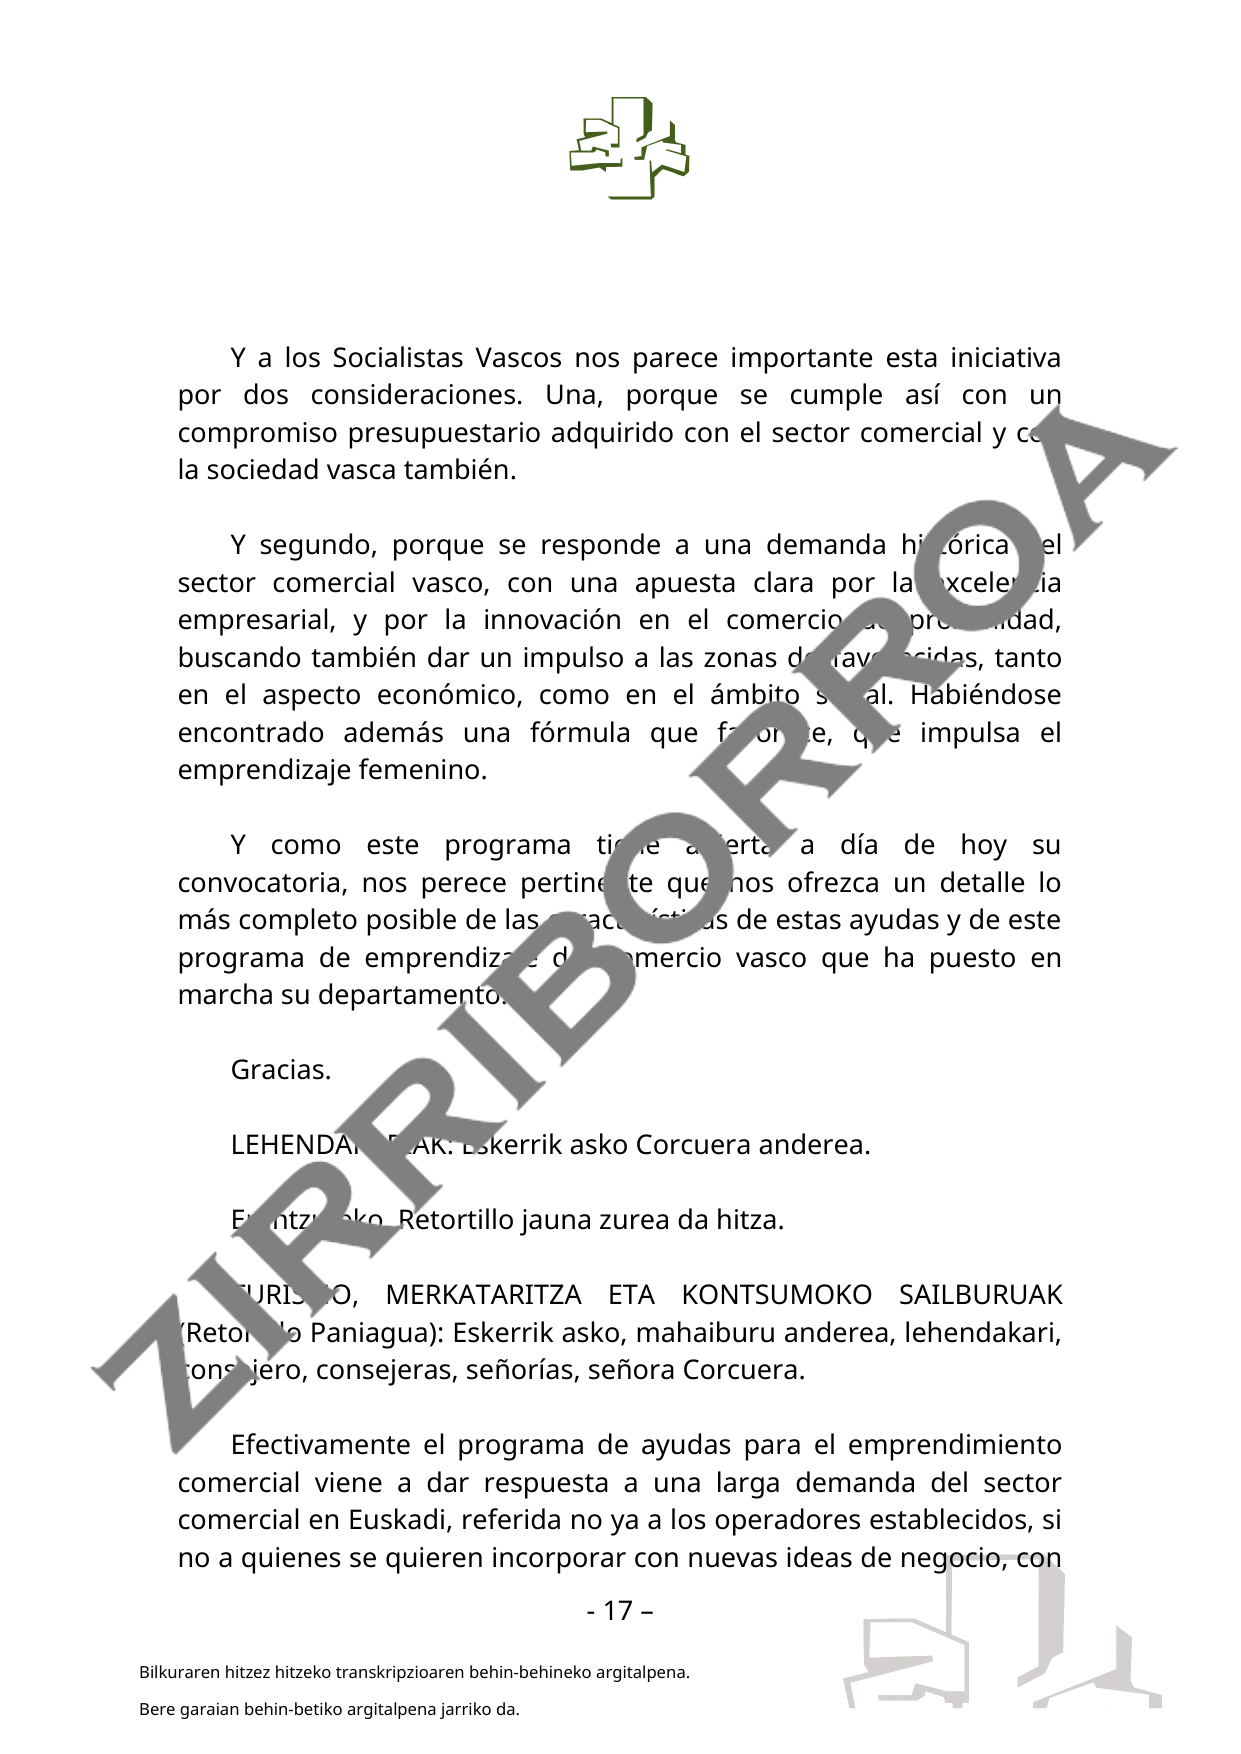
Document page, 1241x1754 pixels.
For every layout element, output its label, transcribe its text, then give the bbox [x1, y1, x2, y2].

text Gracias. [509, 1050, 1063, 1087]
text Erantzuteko, Retortillo jauna zurea da hitza. [396, 1200, 1063, 1237]
picture [540, 74, 718, 223]
text TURISMO, MERKATARITZA ETA KONTSUMOKO SAILBURUAK (Retortillo Paniagua): Eskerrik asko, mahaiburu anderea, lehendakari, consejero, consejeras, señorías, señora Corcuera. [177, 1275, 1063, 1387]
text Gracias. [177, 1050, 500, 1087]
text LEHENDAKARIAK: Eskerrik asko Corcuera anderea. [177, 1125, 369, 1162]
text Y como este programa tiene abierta a día de hoy su convocatoria, nos perece pertinente que nos ofrezca un detalle lo más completo posible de las características de estas ayudas y de este programa de emprendizaje del comercio vasco que ha puesto en marcha su departamento. [177, 825, 1063, 1012]
text Y a los Socialistas Vascos nos parece importante esta iniciativa por dos consideraciones. Una, porque se cumple así con un compromiso presupuestario adquirido con el sector comercial y con la sociedad vasca también. [177, 337, 1063, 487]
text Erantzuteko, Retortillo jauna zurea da hitza. [177, 1200, 263, 1237]
picture [797, 1491, 1169, 1710]
text Y segundo, porque se responde a una demanda histórica del sector comercial vasco, con una apuesta clara por la excelencia empresarial, y por la innovación en el comercio de proximidad, buscando también dar un impulso a las zonas desfavorecidas, tanto en el aspecto económico, como en el ámbito social. Habiéndose encontrado además una fórmula que favorece, que impulsa el emprendizaje femenino. [177, 525, 1063, 787]
text LEHENDAKARIAK: Eskerrik asko Corcuera anderea. [408, 1125, 1063, 1162]
